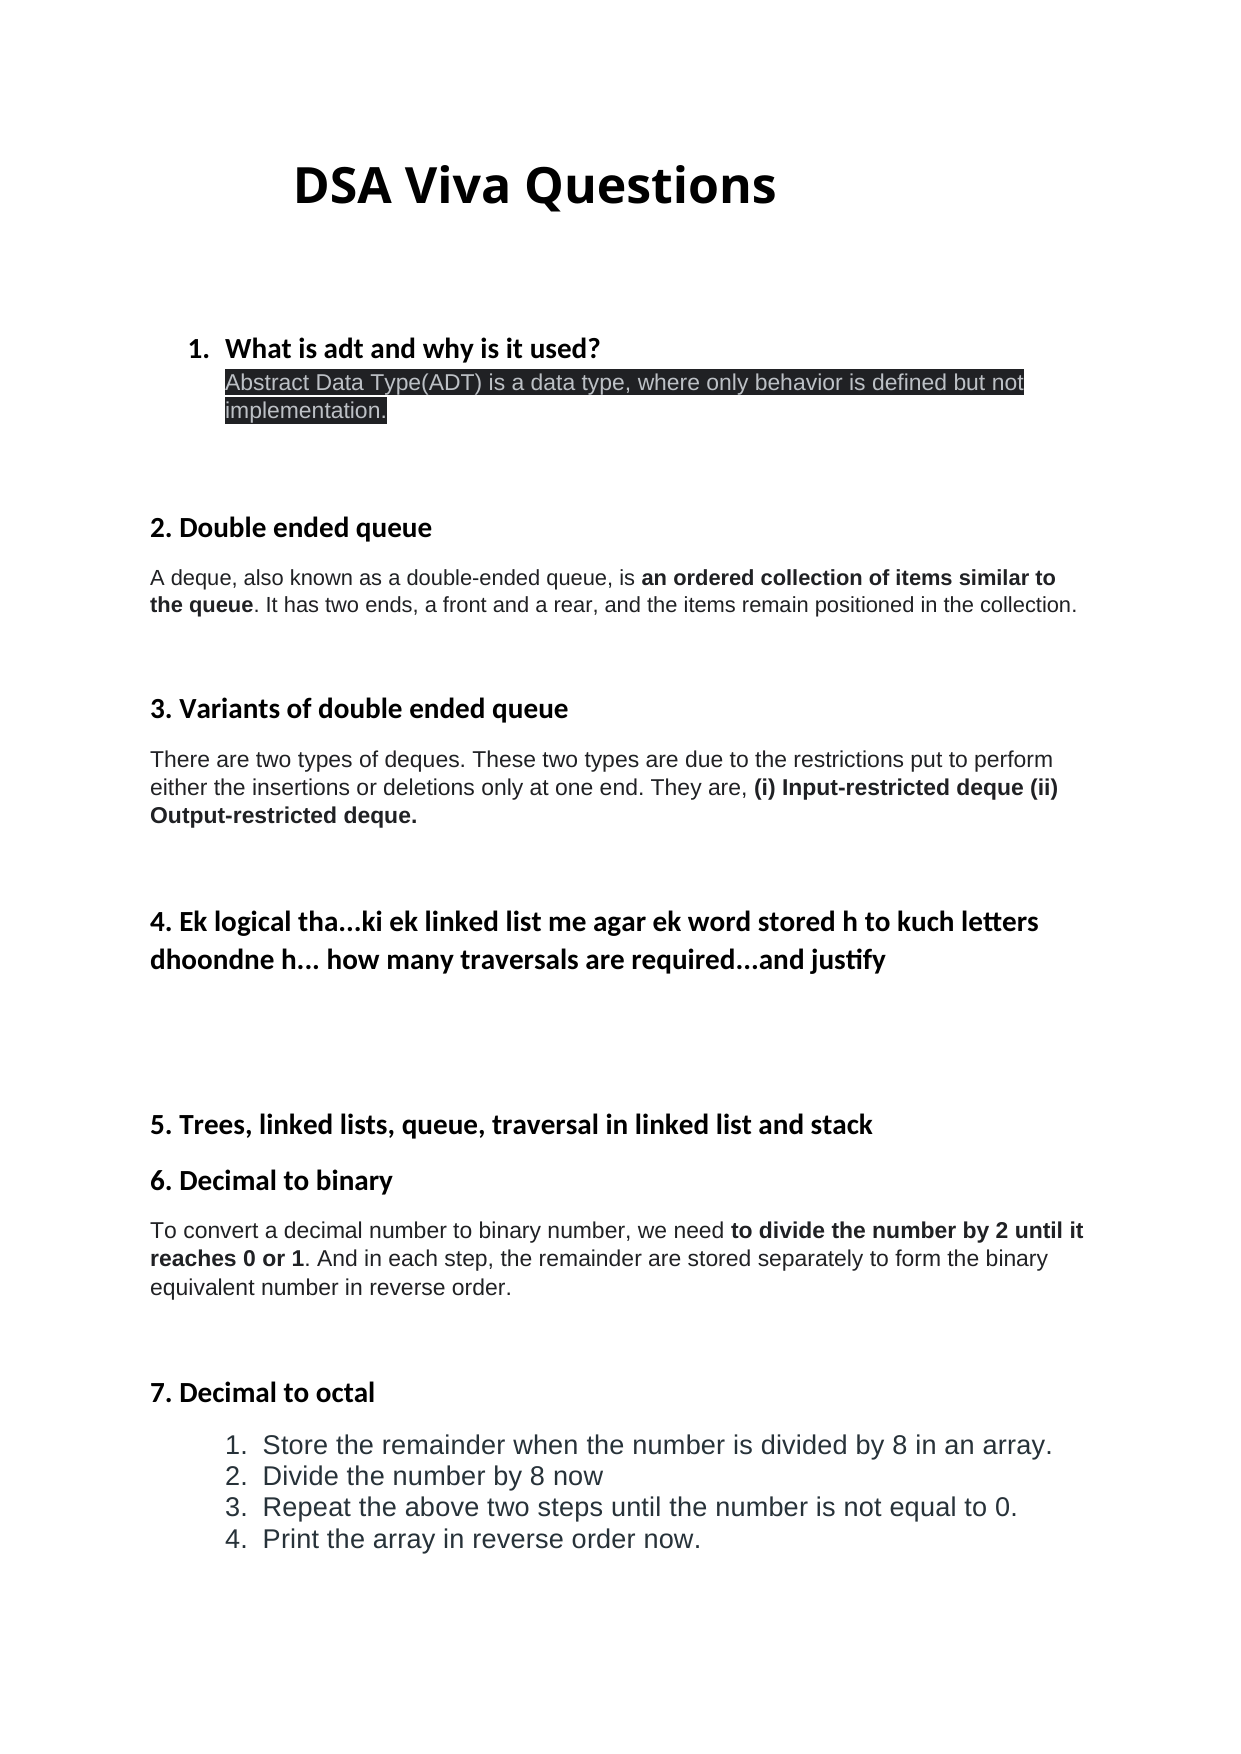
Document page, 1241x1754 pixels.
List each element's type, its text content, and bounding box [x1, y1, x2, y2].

text 5. Trees, linked lists, queue, traversal in linked list and stack [150, 1106, 1090, 1142]
text 3. Variants of double ended queue [150, 691, 1090, 726]
text 7. Decimal to octal [150, 1374, 1090, 1409]
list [225, 1429, 1090, 1460]
list Repeat the above two steps until the number is not equal to 0. [225, 1491, 1090, 1523]
text 4. Ek logical tha...ki ek linked list me agar ek word stored h to kuch letters dhoondne h... how many traversals are required...and justify [150, 903, 1090, 977]
text 2. Double ended queue [150, 509, 1090, 545]
list Print the array in reverse order now. [225, 1523, 1090, 1554]
text DSA Viva Questions [150, 150, 1090, 218]
list What is adt and why is it used? [187, 330, 1090, 366]
text 6. Decimal to binary [150, 1162, 1090, 1197]
text A deque, also known as a double-ended queue, is an ordered collection of items similar to the queue. It has two ends, a front and a rear, and the items remain positioned in the collection. [150, 564, 1090, 617]
text To convert a decimal number to binary number, we need to divide the number by 2 until it reaches 0 or 1. And in each step, the remainder are stored separately to form the binary equivalent number in reverse order. [150, 1217, 1090, 1300]
text There are two types of deques. These two types are due to the restrictions put to perform either the insertions or deletions only at one end. They are, (i) Input-restricted deque (ii) Output-restricted deque. [150, 746, 1090, 829]
list Abstract Data Type(ADT) is a data type, where only behavior is defined but not implementation. [225, 369, 1090, 424]
list Divide the number by 8 now [225, 1460, 1090, 1491]
